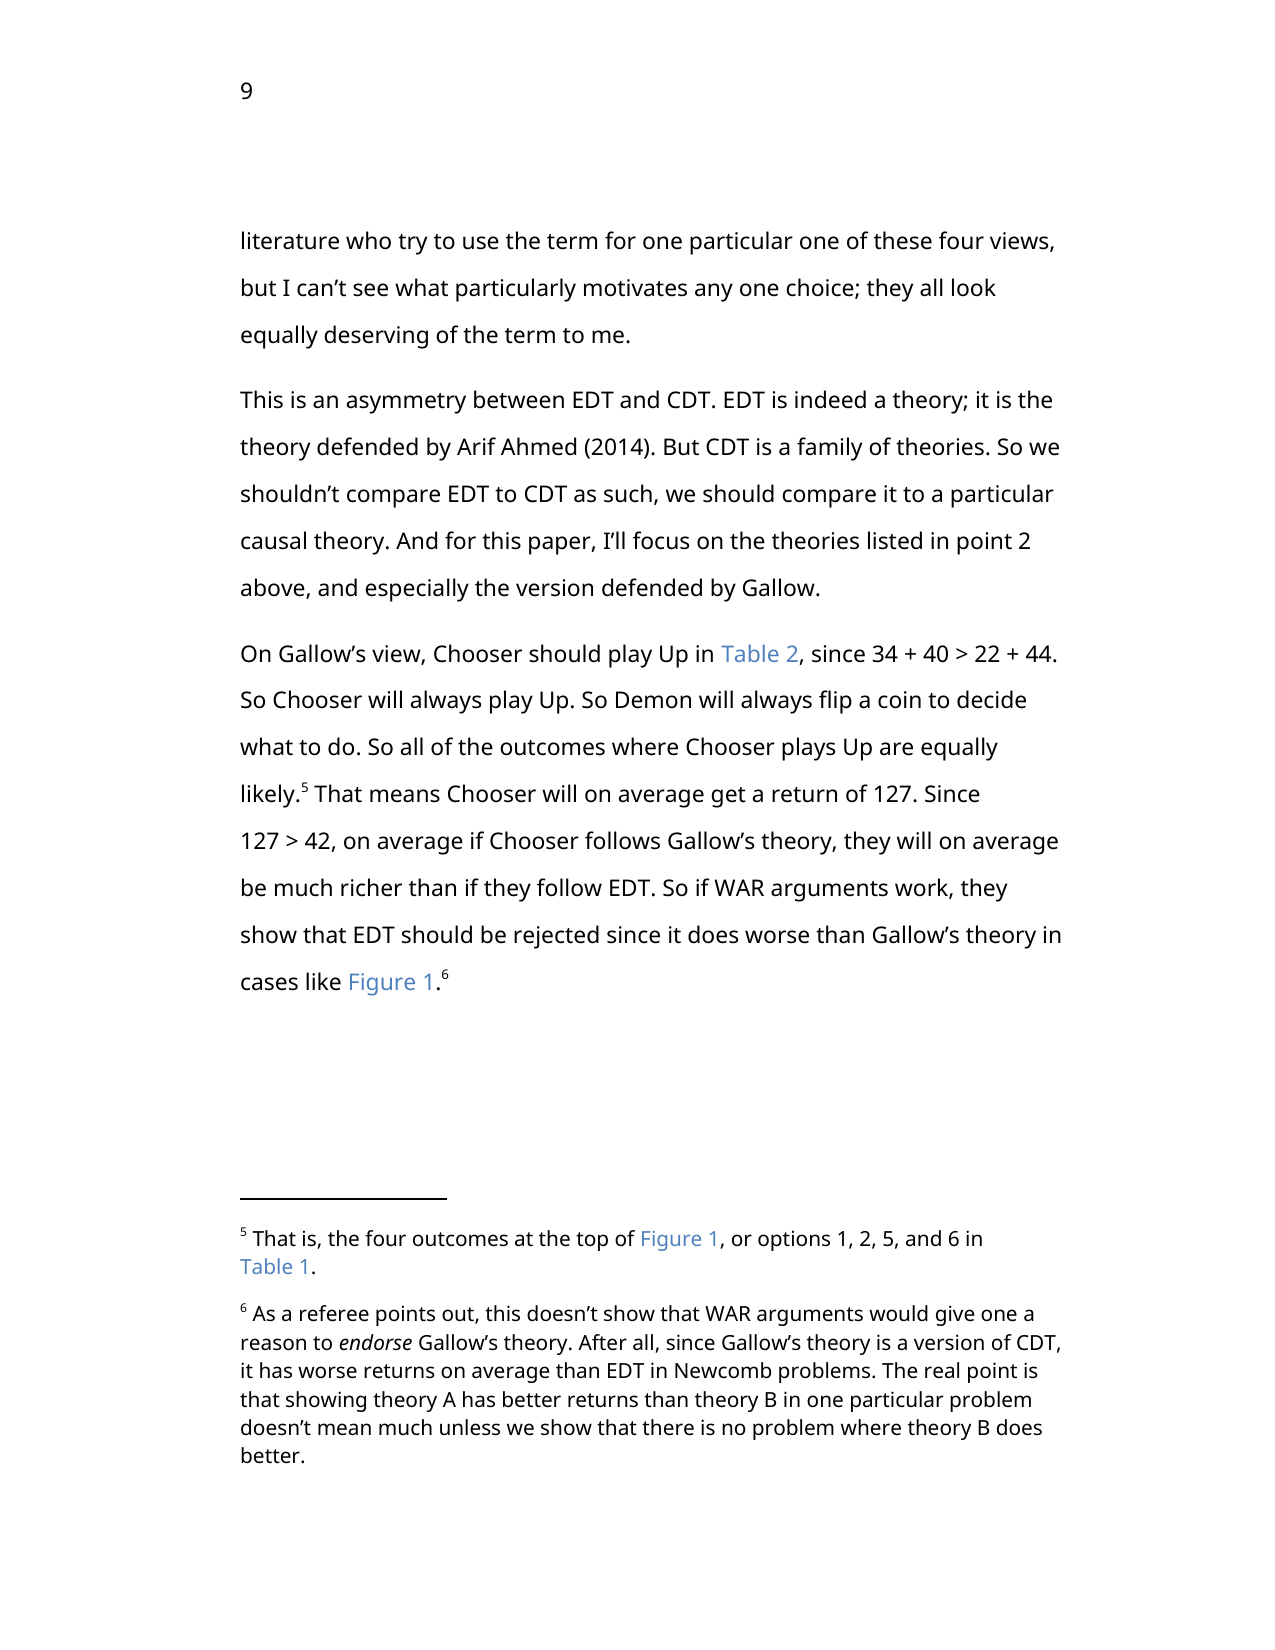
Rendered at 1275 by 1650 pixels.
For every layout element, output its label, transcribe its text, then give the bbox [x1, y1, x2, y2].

text This is an asymmetry between EDT and CDT. EDT is indeed a theory; it is the theory defended by Arif Ahmed (2014). But CDT is a family of theories. So we shouldn’t compare EDT to CDT as such, we should compare it to a particular causal theory. And for this paper, I’ll focus on the theories listed in point 2 above, and especially the version defended by Gallow. [240, 384, 1065, 603]
text On Gallow’s view, Chooser should play Up in Table 2, since 34 + 40 > 22 + 44. So Chooser will always play Up. So Demon will always flip a coin to decide what to do. So all of the outcomes where Chooser plays Up are equally likely. That means Chooser will on average get a return of 127. Since 127 > 42, on average if Chooser follows Gallow’s theory, they will on average be much richer than if they follow EDT. So if WAR arguments work, they show that EDT should be rejected since it does worse than Gallow’s theory in cases like Figure 1. [240, 637, 1065, 997]
